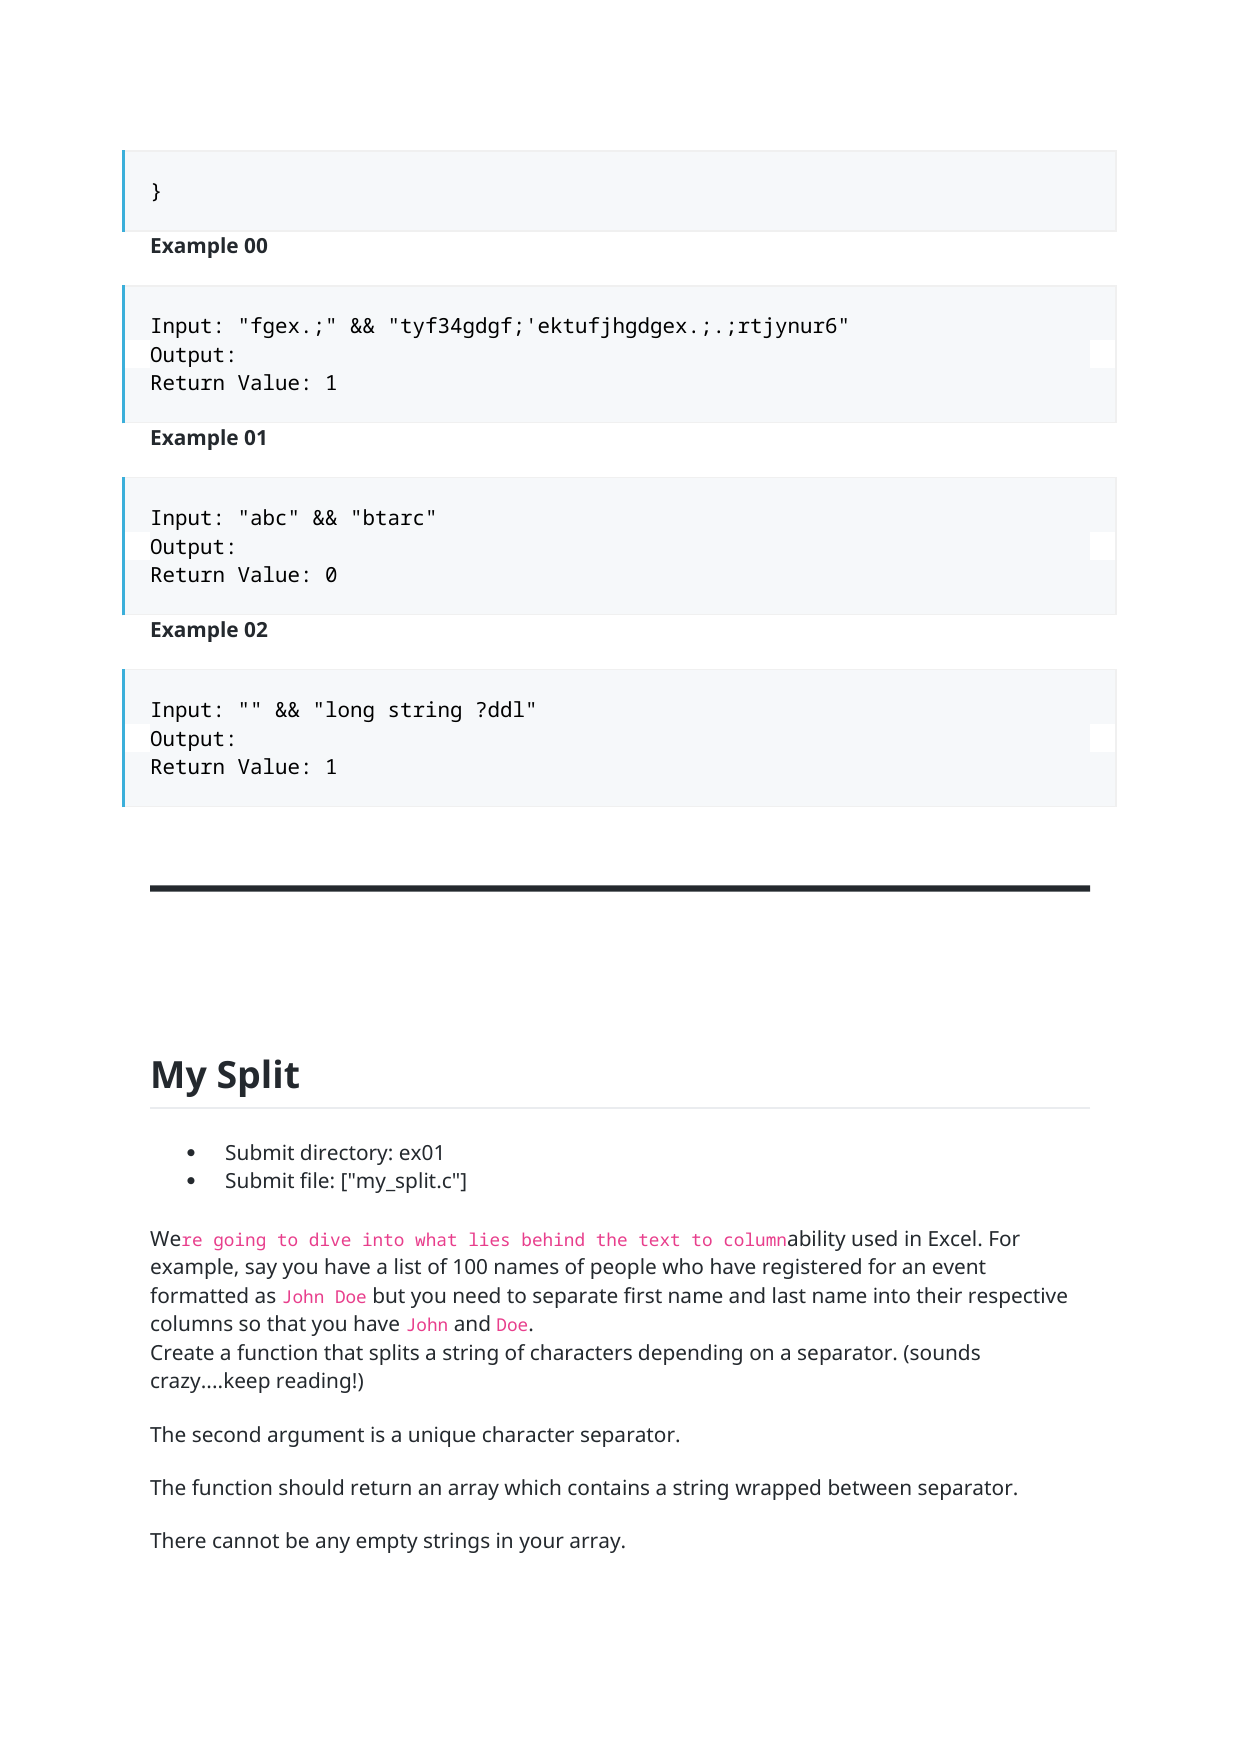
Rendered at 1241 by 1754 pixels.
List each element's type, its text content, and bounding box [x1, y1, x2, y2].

text There cannot be any empty strings in your array. [150, 1527, 1090, 1555]
text Create a function that splits a string of characters depending on a separator. (sounds crazy....keep reading!) [150, 1338, 1090, 1395]
text } [125, 152, 1115, 230]
text My Split [150, 1048, 1090, 1107]
text Example 01 [150, 423, 1090, 452]
list Submit file: ["my_split.c"] [187, 1166, 1090, 1195]
text Input: "" && "long string ?ddl" [125, 670, 1115, 724]
text Input: "abc" && "btarc" [125, 478, 1115, 532]
text Input: "fgex.;" && "tyf34gdgf;'ektufjhgdgex.;.;rtjynur6" [125, 287, 1115, 340]
text Return Value: 0 [125, 534, 1115, 614]
list Submit directory: ex01 [187, 1138, 1090, 1166]
text Were going to dive into what lies behind the text to columnability used in Excel. For example, say you have a list of 100 names of people who have registered for an event formatted as John Doe but you need to separate first name and last name into their respective columns so that you have John and Doe. [150, 1224, 1090, 1338]
text Return Value: 1 [125, 342, 1115, 422]
text Return Value: 1 [125, 726, 1115, 806]
text Example 00 [150, 232, 1090, 260]
text The function should return an array which contains a string wrapped between separator. [150, 1473, 1090, 1502]
text Example 02 [150, 615, 1090, 644]
text The second argument is a unique character separator. [150, 1420, 1090, 1448]
